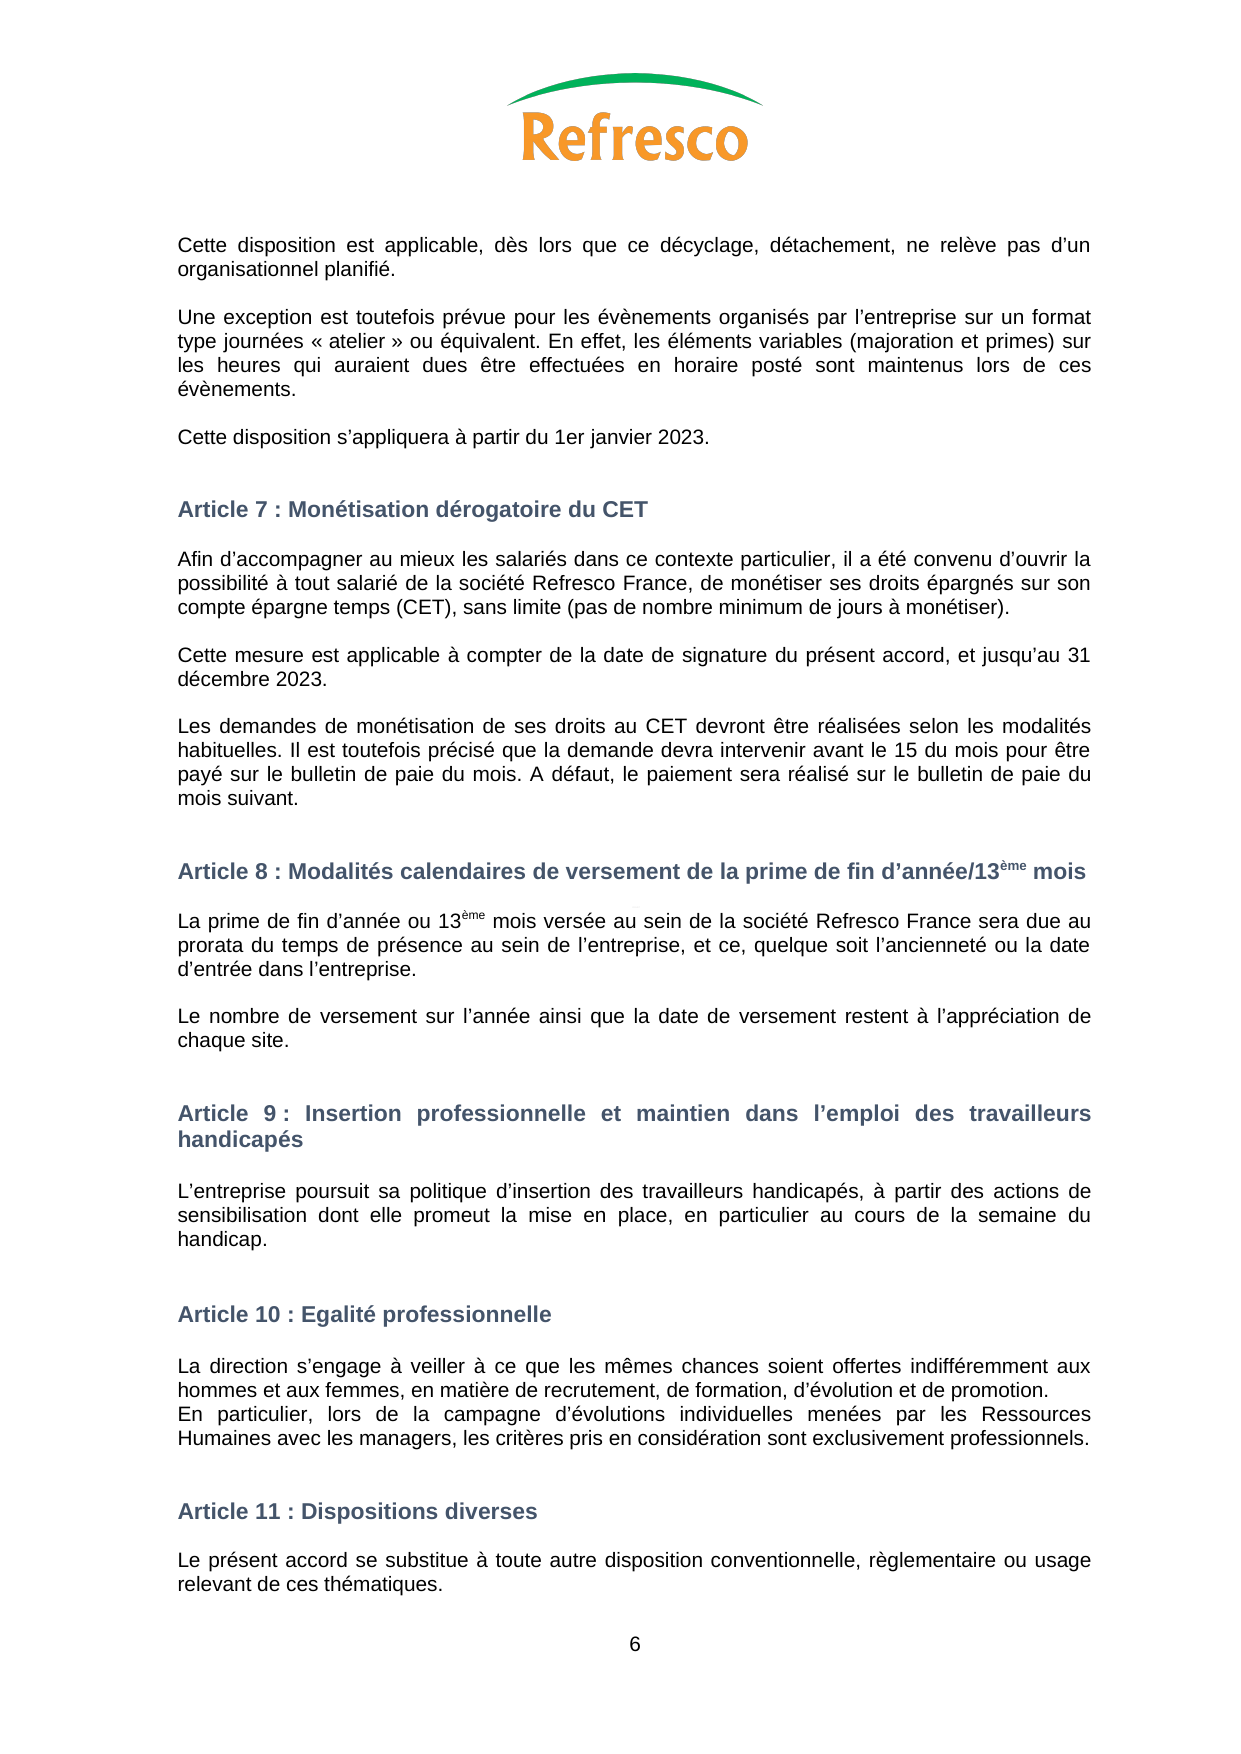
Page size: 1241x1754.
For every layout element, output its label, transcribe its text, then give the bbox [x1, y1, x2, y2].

text Article 9 : Insertion professionnelle et maintien dans l’emploi des travailleurs handicapés [177, 1100, 1092, 1153]
text Cette mesure est applicable à compter de la date de signature du présent accord, et jusqu’au 31 décembre 2023. [177, 642, 1092, 690]
text Le nombre de versement sur l’année ainsi que la date de versement restent à l’appréciation de chaque site. [177, 1004, 1092, 1052]
text Cette disposition s’appliquera à partir du 1er janvier 2023. [177, 424, 1092, 448]
text La direction s’engage à veiller à ce que les mêmes chances soient offertes indifféremment aux hommes et aux femmes, en matière de recrutement, de formation, d’évolution et de promotion. [177, 1354, 1092, 1402]
text Article 11 : Dispositions diverses [177, 1498, 1092, 1524]
text Cette disposition est applicable, dès lors que ce décyclage, détachement, ne relève pas d’un organisationnel planifié. [177, 233, 1092, 281]
text La prime de fin d’année ou 13ème mois versée au sein de la société Refresco France sera due au prorata du temps de présence au sein de l’entreprise, et ce, quelque soit l’ancienneté ou la date d’entrée dans l’entreprise. [177, 908, 1092, 980]
text Le présent accord se substitue à toute autre disposition conventionnelle, règlementaire ou usage relevant de ces thématiques. [177, 1548, 1092, 1596]
text En particulier, lors de la campagne d’évolutions individuelles menées par les Ressources Humaines avec les managers, les critères pris en considération sont exclusivement professionnels. [177, 1402, 1092, 1450]
text Article 7 : Monétisation dérogatoire du CET [177, 496, 1092, 523]
text Une exception est toutefois prévue pour les évènements organisés par l’entreprise sur un format type journées « atelier » ou équivalent. En effet, les éléments variables (majoration et primes) sur les heures qui auraient dues être effectuées en horaire posté sont maintenus lors de ces évènements. [177, 305, 1092, 401]
text Article 10 : Egalité professionnelle [177, 1301, 1092, 1328]
text Article 8 : Modalités calendaires de versement de la prime de fin d’année/13ème mois [177, 858, 1092, 884]
picture [506, 73, 763, 161]
text Afin d’accompagner au mieux les salariés dans ce contexte particulier, il a été convenu d’ouvrir la possibilité à tout salarié de la société Refresco France, de monétiser ses droits épargnés sur son compte épargne temps (CET), sans limite (pas de nombre minimum de jours à monétiser). [177, 547, 1092, 618]
text L’entreprise poursuit sa politique d’insertion des travailleurs handicapés, à partir des actions de sensibilisation dont elle promeut la mise en place, en particulier au cours de la semaine du handicap. [177, 1179, 1092, 1251]
text Les demandes de monétisation de ses droits au CET devront être réalisées selon les modalités habituelles. Il est toutefois précisé que la demande devra intervenir avant le 15 du mois pour être payé sur le bulletin de paie du mois. A défaut, le paiement sera réalisé sur le bulletin de paie du mois suivant. [177, 714, 1092, 810]
